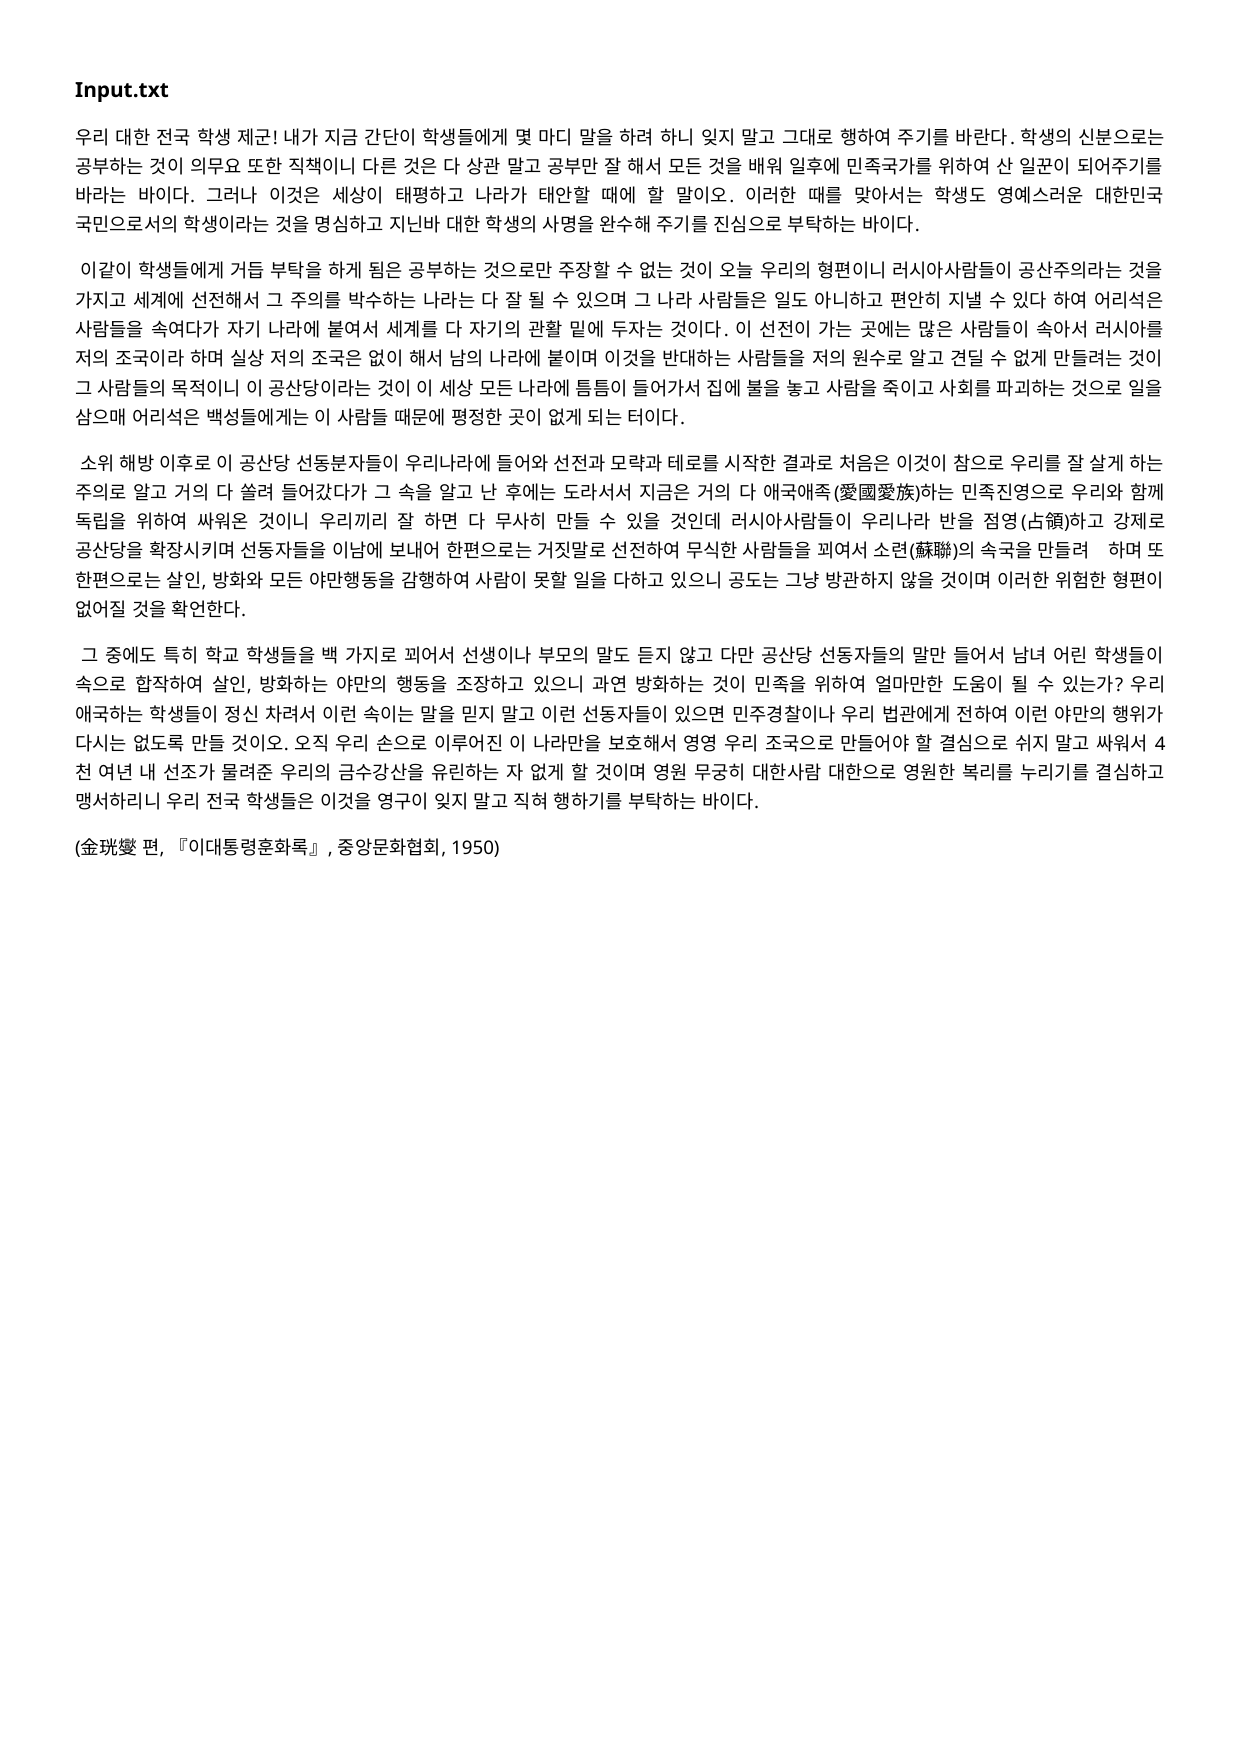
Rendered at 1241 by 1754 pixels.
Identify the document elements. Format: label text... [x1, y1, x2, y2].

text 이같이 학생들에게 거듭 부탁을 하게 됨은 공부하는 것으로만 주장할 수 없는 것이 오늘 우리의 형편이니 러시아사람들이 공산주의라는 것을 가지고 세계에 선전해서 그 주의를 박수하는 나라는 다 잘 될 수 있으며 그 나라 사람들은 일도 아니하고 편안히 지낼 수 있다 하여 어리석은 사람들을 속여다가 자기 나라에 붙여서 세계를 다 자기의 관활 밑에 두자는 것이다. 이 선전이 가는 곳에는 많은 사람들이 속아서 러시아를 저의 조국이라 하며 실상 저의 조국은 없이 해서 남의 나라에 붙이며 이것을 반대하는 사람들을 저의 원수로 알고 견딜 수 없게 만들려는 것이 그 사람들의 목적이니 이 공산당이라는 것이 이 세상 모든 나라에 틈틈이 들어가서 집에 불을 놓고 사람을 죽이고 사회를 파괴하는 것으로 일을 삼으매 어리석은 백성들에게는 이 사람들 때문에 평정한 곳이 없게 되는 터이다. [75, 256, 1165, 429]
text 그 중에도 특히 학교 학생들을 백 가지로 꾀어서 선생이나 부모의 말도 듣지 않고 다만 공산당 선동자들의 말만 들어서 남녀 어린 학생들이 속으로 합작하여 살인, 방화하는 야만의 행동을 조장하고 있으니 과연 방화하는 것이 민족을 위하여 얼마만한 도움이 될 수 있는가? 우리 애국하는 학생들이 정신 차려서 이런 속이는 말을 믿지 말고 이런 선동자들이 있으면 민주경찰이나 우리 법관에게 전하여 이런 야만의 행위가 다시는 없도록 만들 것이오. 오직 우리 손으로 이루어진 이 나라만을 보호해서 영영 우리 조국으로 만들어야 할 결심으로 쉬지 말고 싸워서 4천 여년 내 선조가 물려준 우리의 금수강산을 유린하는 자 없게 할 것이며 영원 무궁히 대한사람 대한으로 영원한 복리를 누리기를 결심하고 맹서하리니 우리 전국 학생들은 이것을 영구이 잊지 말고 직혀 행하기를 부탁하는 바이다. [75, 641, 1165, 814]
text (金珖燮 편, 『이대통령훈화록』, 중앙문화협회, 1950) [75, 833, 1165, 860]
text 소위 해방 이후로 이 공산당 선동분자들이 우리나라에 들어와 선전과 모략과 테로를 시작한 결과로 처음은 이것이 참으로 우리를 잘 살게 하는 주의로 알고 거의 다 쏠려 들어갔다가 그 속을 알고 난 후에는 도라서서 지금은 거의 다 애국애족(愛國愛族)하는 민족진영으로 우리와 함께 독립을 위하여 싸워온 것이니 우리끼리 잘 하면 다 무사히 만들 수 있을 것인데 러시아사람들이 우리나라 반을 점영(占領)하고 강제로 공산당을 확장시키며 선동자들을 이남에 보내어 한편으로는 거짓말로 선전하여 무식한 사람들을 꾀여서 소련(蘇聯)의 속국을 만들려 하며 또 한편으로는 살인, 방화와 모든 야만행동을 감행하여 사람이 못할 일을 다하고 있으니 공도는 그냥 방관하지 않을 것이며 이러한 위험한 형편이 없어질 것을 확언한다. [75, 448, 1165, 622]
text 우리 대한 전국 학생 제군! 내가 지금 간단이 학생들에게 몇 마디 말을 하려 하니 잊지 말고 그대로 행하여 주기를 바란다. 학생의 신분으로는 공부하는 것이 의무요 또한 직책이니 다른 것은 다 상관 말고 공부만 잘 해서 모든 것을 배워 일후에 민족국가를 위하여 산 일꾼이 되어주기를 바라는 바이다. 그러나 이것은 세상이 태평하고 나라가 태안할 때에 할 말이오. 이러한 때를 맞아서는 학생도 영예스러운 대한민국 국민으로서의 학생이라는 것을 명심하고 지닌바 대한 학생의 사명을 완수해 주기를 진심으로 부탁하는 바이다. [75, 122, 1165, 237]
text Input.txt [75, 75, 1165, 103]
